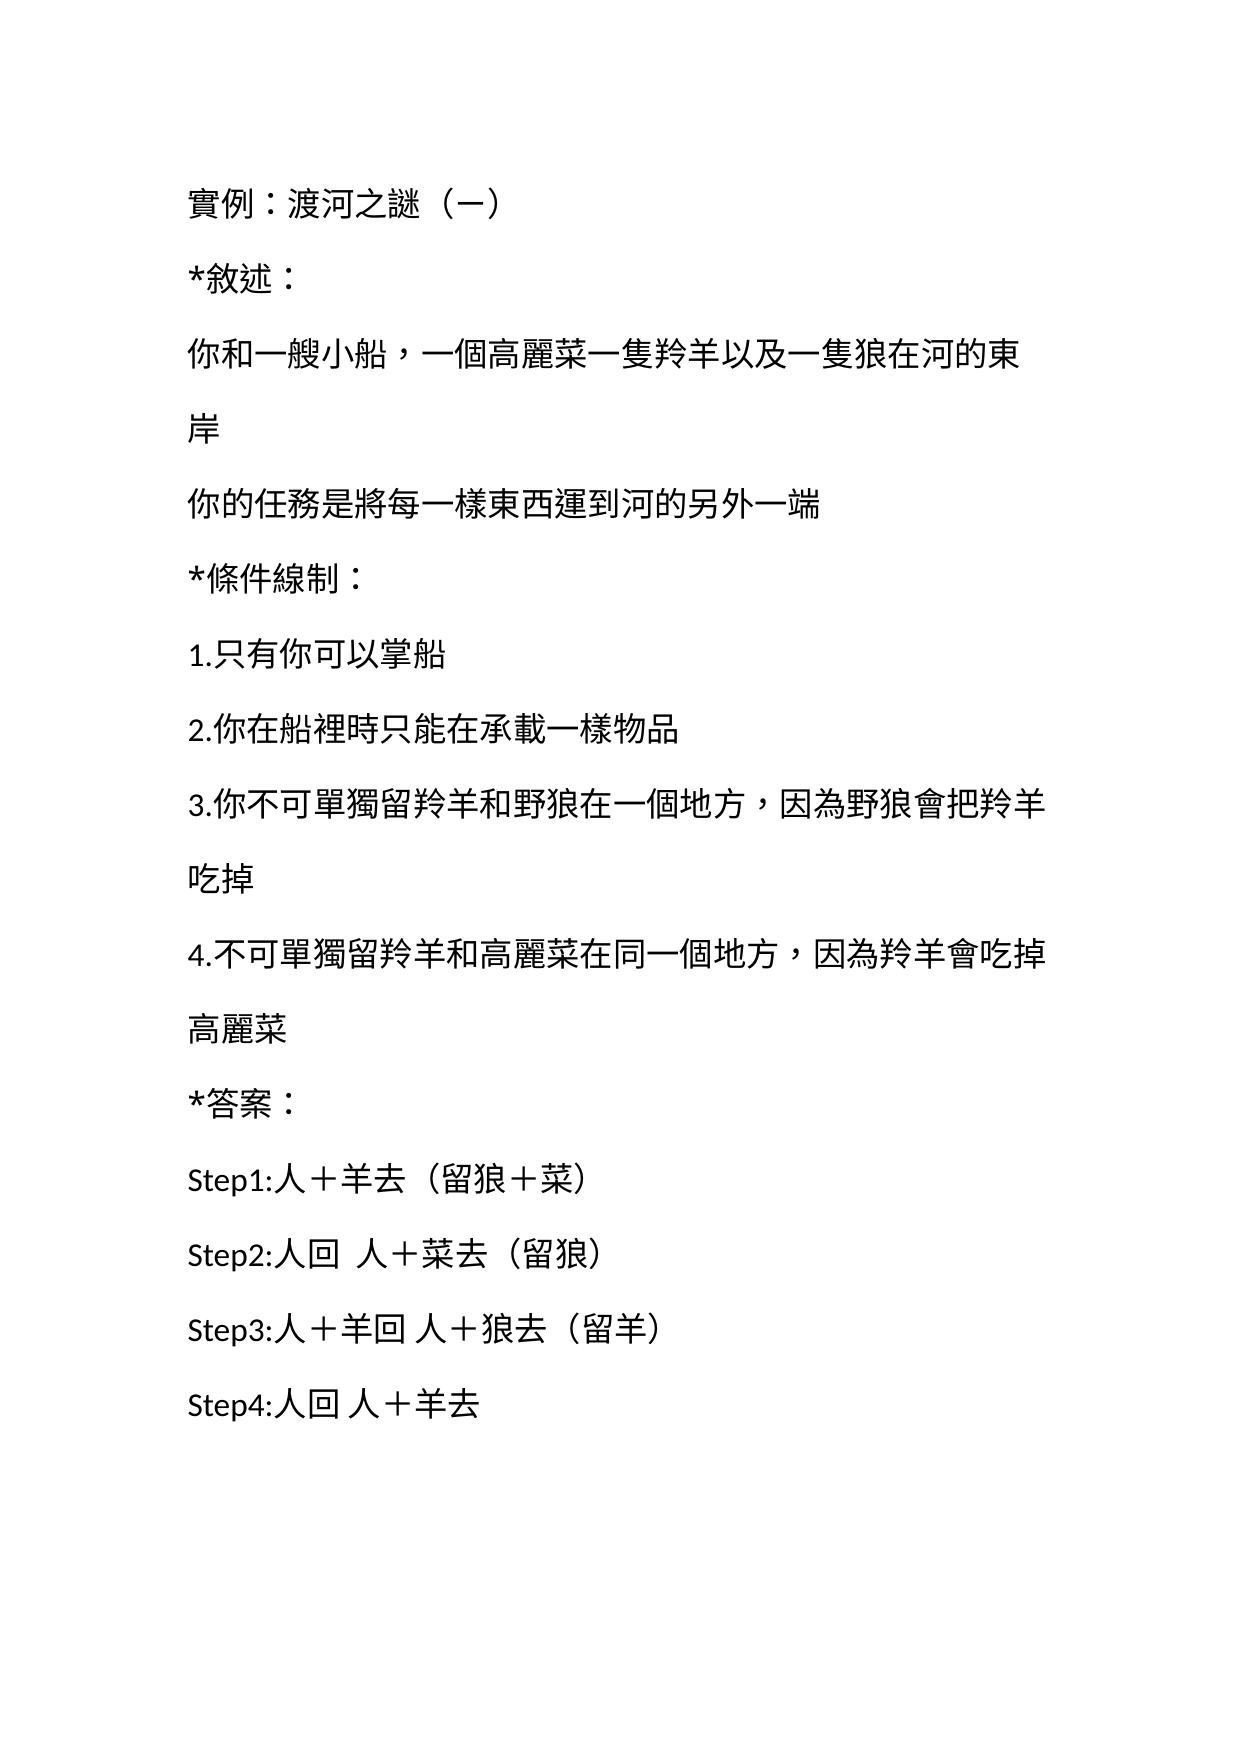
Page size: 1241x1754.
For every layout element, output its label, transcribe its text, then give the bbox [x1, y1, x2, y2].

text 1.只有你可以掌船 [187, 614, 1053, 689]
text Step3:人＋羊回 人＋狼去（留羊） [187, 1289, 1053, 1364]
text 4.不可單獨留羚羊和高麗菜在同一個地方，因為羚羊會吃掉高麗菜 [187, 914, 1053, 1064]
text Step1:人＋羊去（留狼＋菜） [187, 1139, 1053, 1214]
text 你和一艘小船，一個高麗菜一隻羚羊以及一隻狼在河的東岸 [187, 314, 1053, 464]
text 你的任務是將每一樣東西運到河的另外一端 [187, 464, 1053, 539]
text 2.你在船裡時只能在承載一樣物品 [187, 689, 1053, 764]
text *條件線制： [187, 539, 1053, 614]
text *敘述： [187, 239, 1053, 314]
text 實例：渡河之謎（ㄧ） [187, 164, 1053, 239]
text Step4:人回 人＋羊去 [187, 1364, 1053, 1439]
text *答案： [187, 1064, 1053, 1139]
text 3.你不可單獨留羚羊和野狼在一個地方，因為野狼會把羚羊吃掉 [187, 764, 1053, 914]
text Step2:人回 人＋菜去（留狼） [187, 1214, 1053, 1289]
